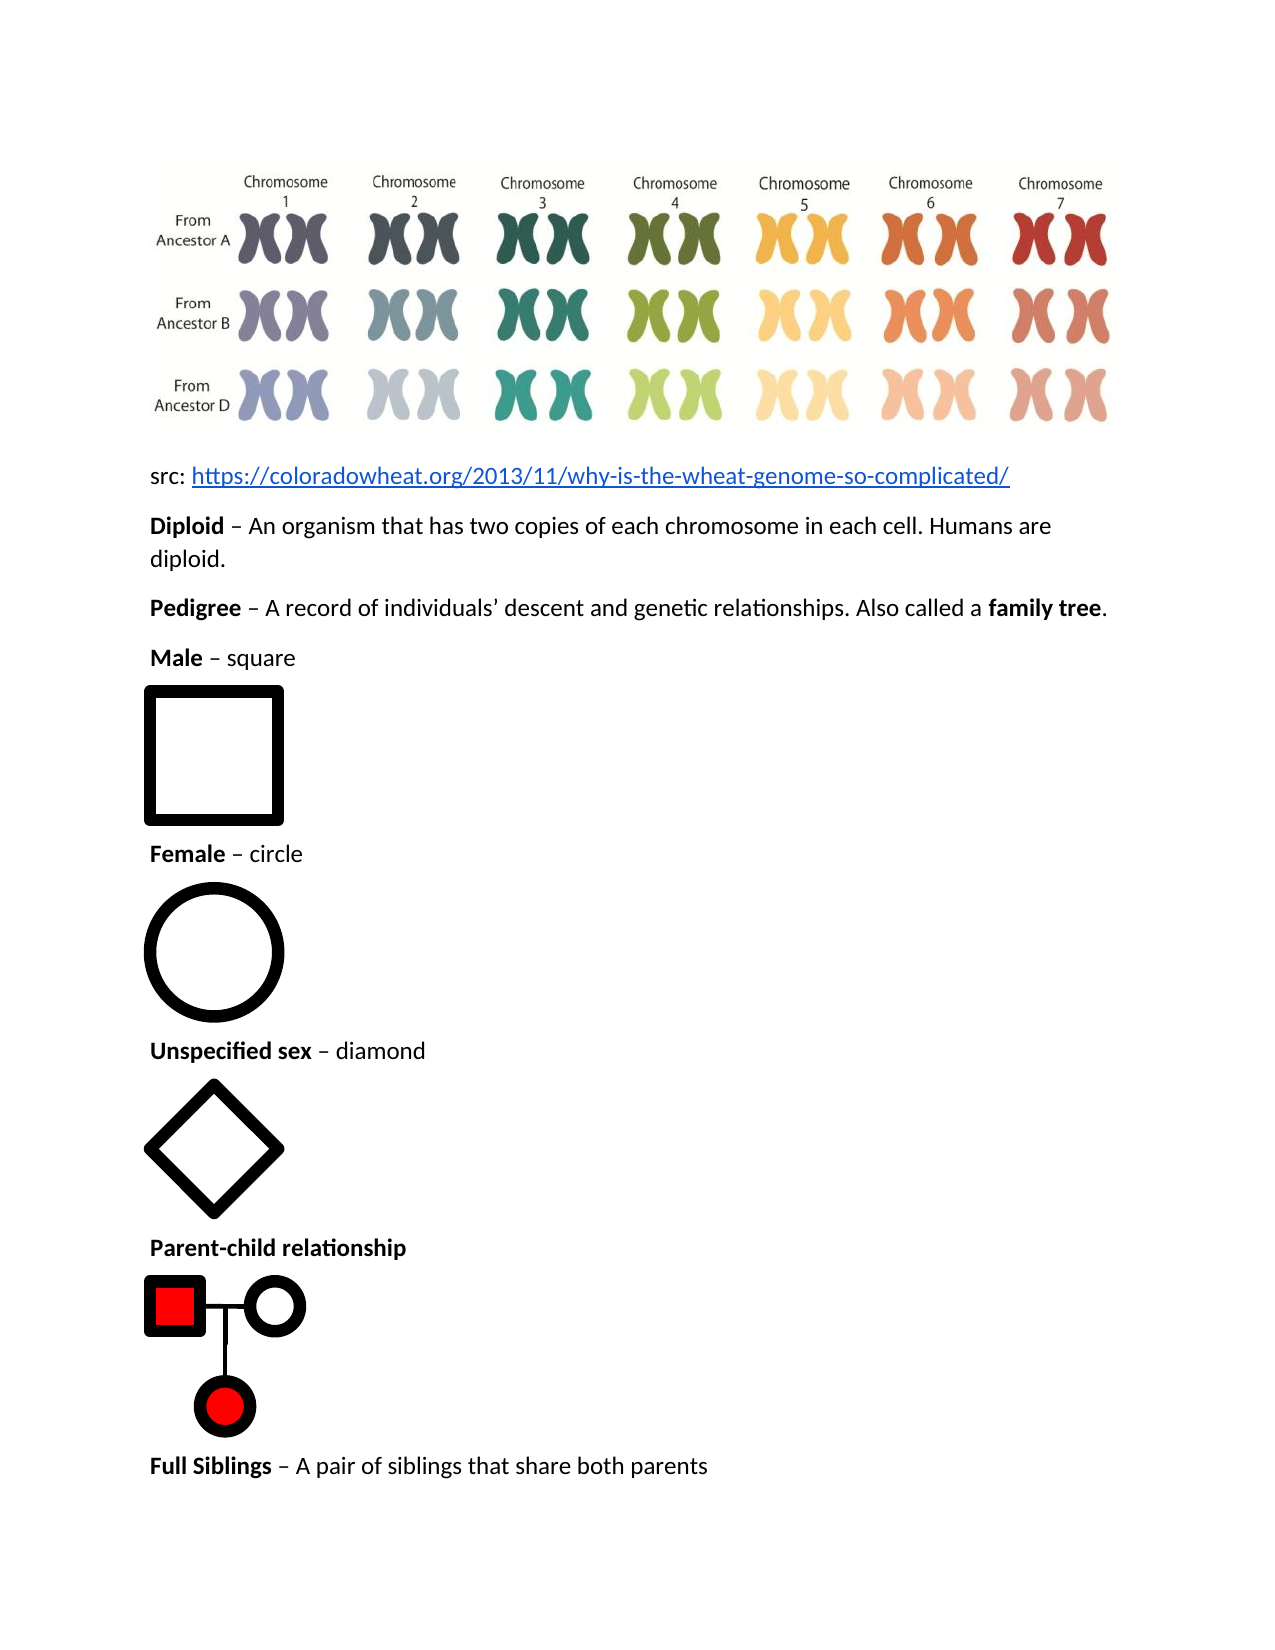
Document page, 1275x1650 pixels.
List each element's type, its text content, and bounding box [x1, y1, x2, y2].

picture [150, 150, 1125, 442]
text src: https://coloradowheat.org/2013/11/why-is-the-wheat-genome-so-complicated/ [150, 460, 1125, 491]
text Pedigree – A record of individuals’ descent and genetic relationships. Also called a family tree. [150, 592, 1125, 623]
text Diploid – An organism that has two copies of each chromosome in each cell. Humans are diploid. [150, 510, 1125, 573]
text Full Siblings – A pair of siblings that share both parents [150, 1450, 1125, 1481]
text Male – square [150, 642, 1125, 673]
text Unspecified sex – diamond [150, 1035, 1125, 1066]
text Female – circle [150, 839, 1125, 869]
text Parent-child relationship [150, 1232, 1125, 1262]
